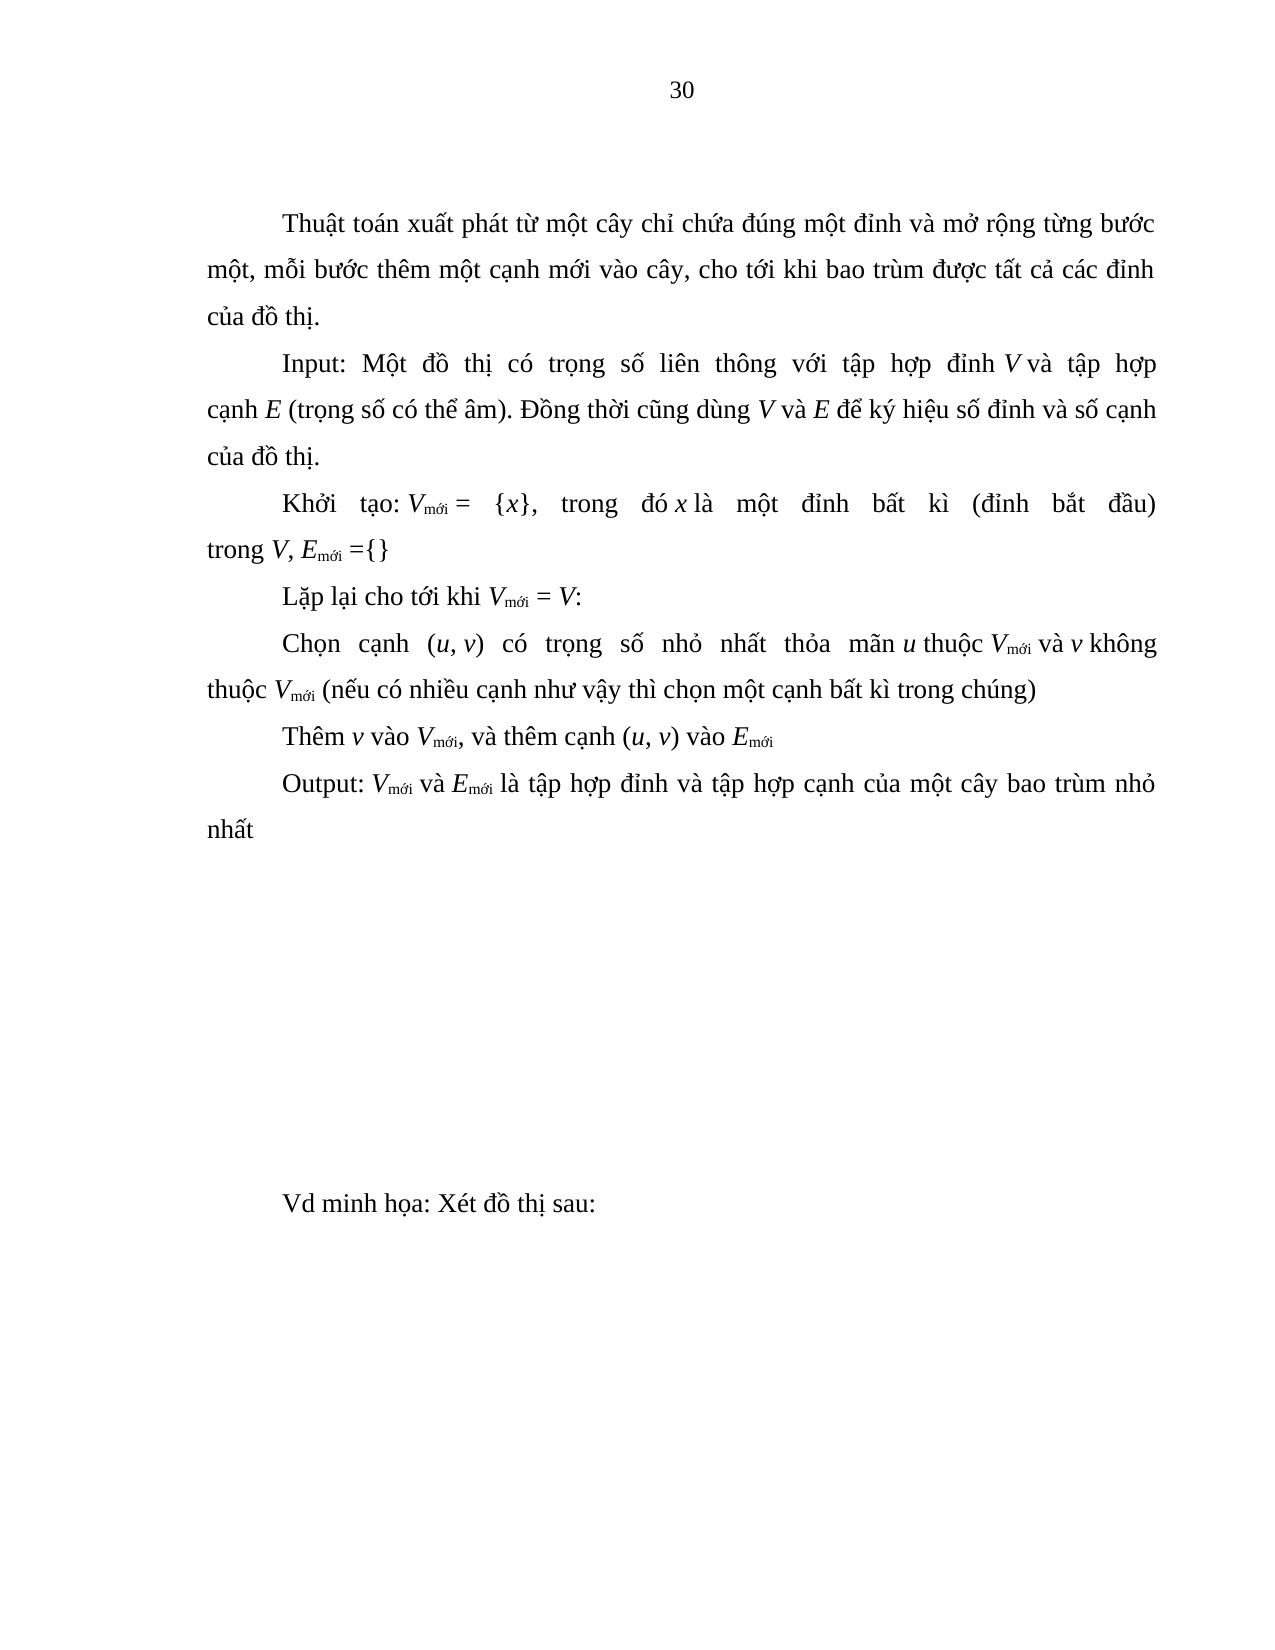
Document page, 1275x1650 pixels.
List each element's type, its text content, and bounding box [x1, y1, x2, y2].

text Lặp lại cho tới khi Vmới = V: [207, 580, 1157, 611]
text Input: Một đồ thị có trọng số liên thông với tập hợp đỉnh V và tập hợp cạnh E (trọng số có thể âm). Đồng thời cũng dùng V và E để ký hiệu số đỉnh và số cạnh của đồ thị. [207, 347, 1157, 471]
text Output: Vmới và Emới là tập hợp đỉnh và tập hợp cạnh của một cây bao trùm nhỏ nhất [207, 767, 1157, 844]
text Thuật toán xuất phát từ một cây chỉ chứa đúng một đỉnh và mở rộng từng bước một, mỗi bước thêm một cạnh mới vào cây, cho tới khi bao trùm được tất cả các đỉnh của đồ thị. [207, 207, 1157, 331]
text Vd minh họa: Xét đồ thị sau: [207, 1187, 1157, 1218]
text Khởi tạo: Vmới = {x}, trong đó x là một đỉnh bất kì (đỉnh bắt đầu) trong V, Emới ={} [207, 487, 1157, 564]
text Chọn cạnh (u, v) có trọng số nhỏ nhất thỏa mãn u thuộc Vmới và v không thuộc Vmới (nếu có nhiều cạnh như vậy thì chọn một cạnh bất kì trong chúng) [207, 627, 1157, 704]
text Thêm v vào Vmới, và thêm cạnh (u, v) vào Emới [207, 720, 1157, 751]
